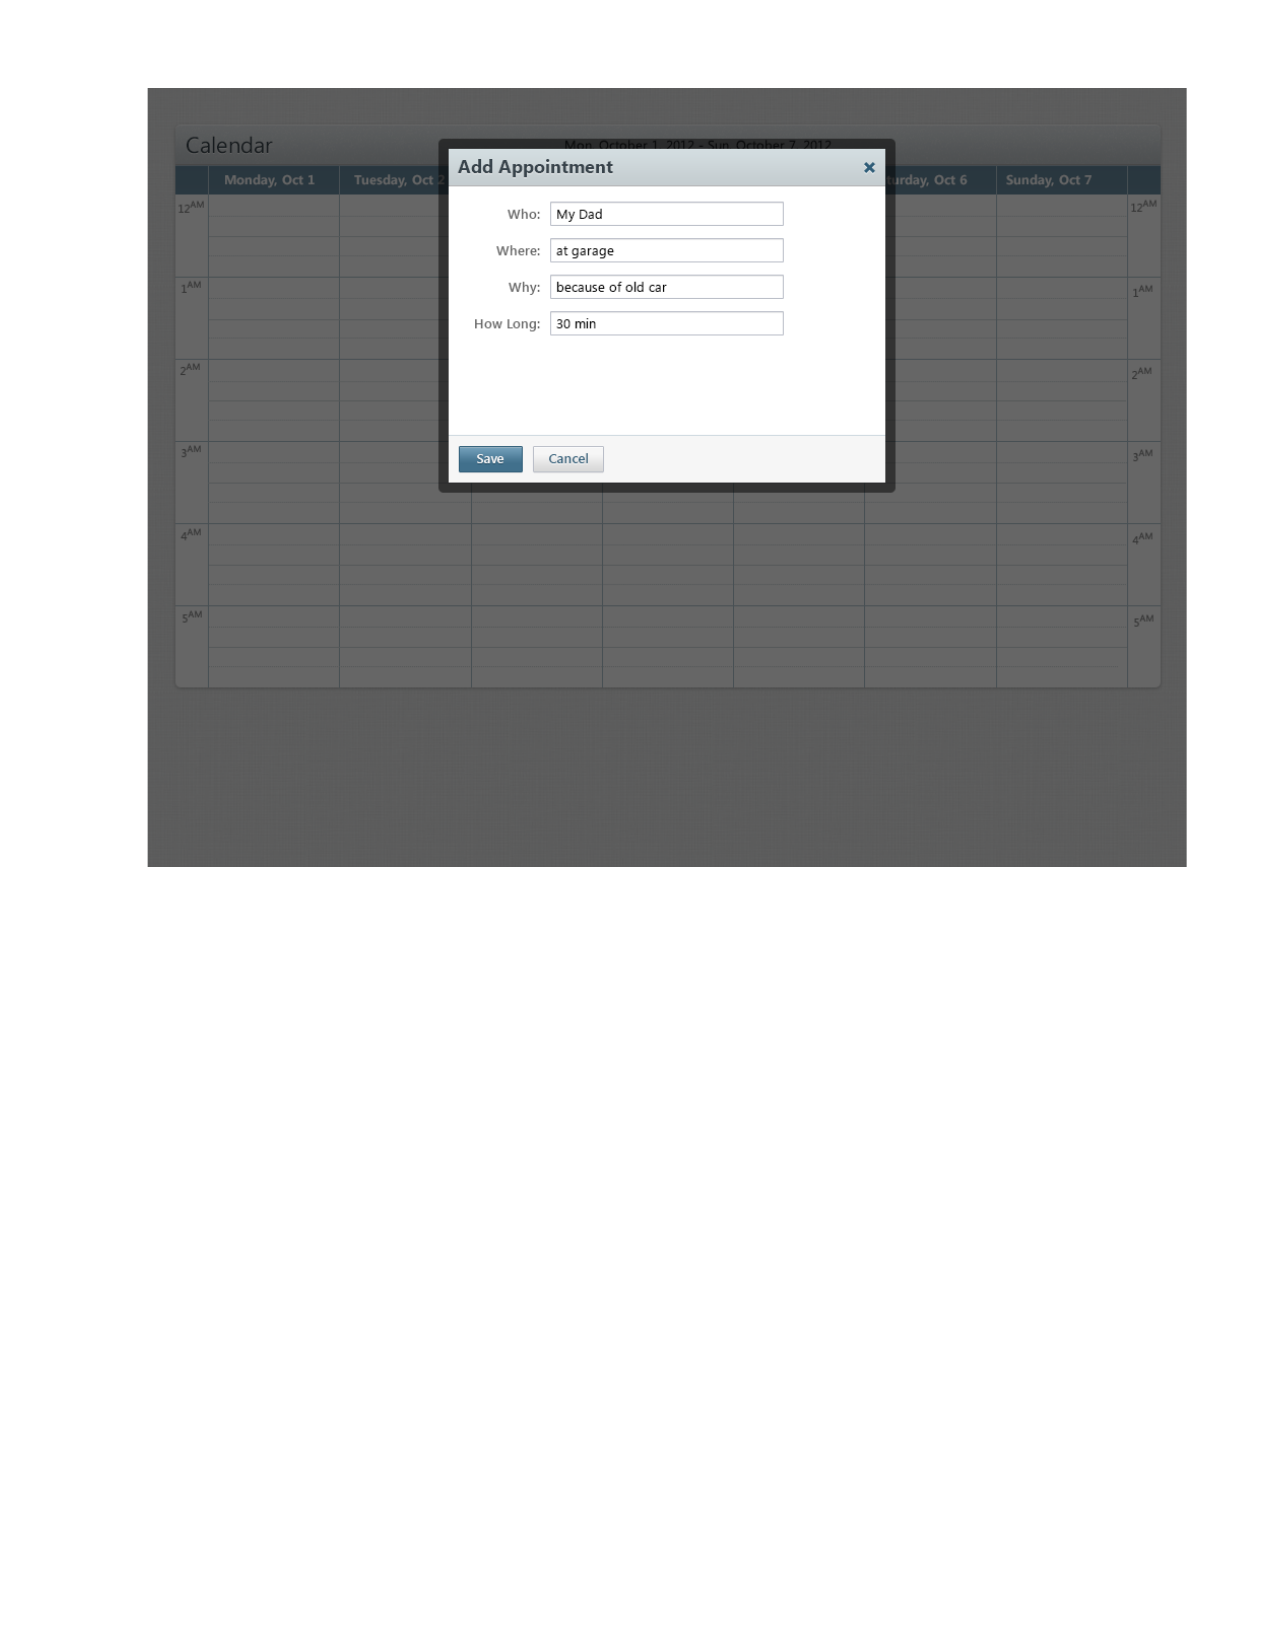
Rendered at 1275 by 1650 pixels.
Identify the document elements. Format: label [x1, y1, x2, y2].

picture [147, 88, 1187, 867]
